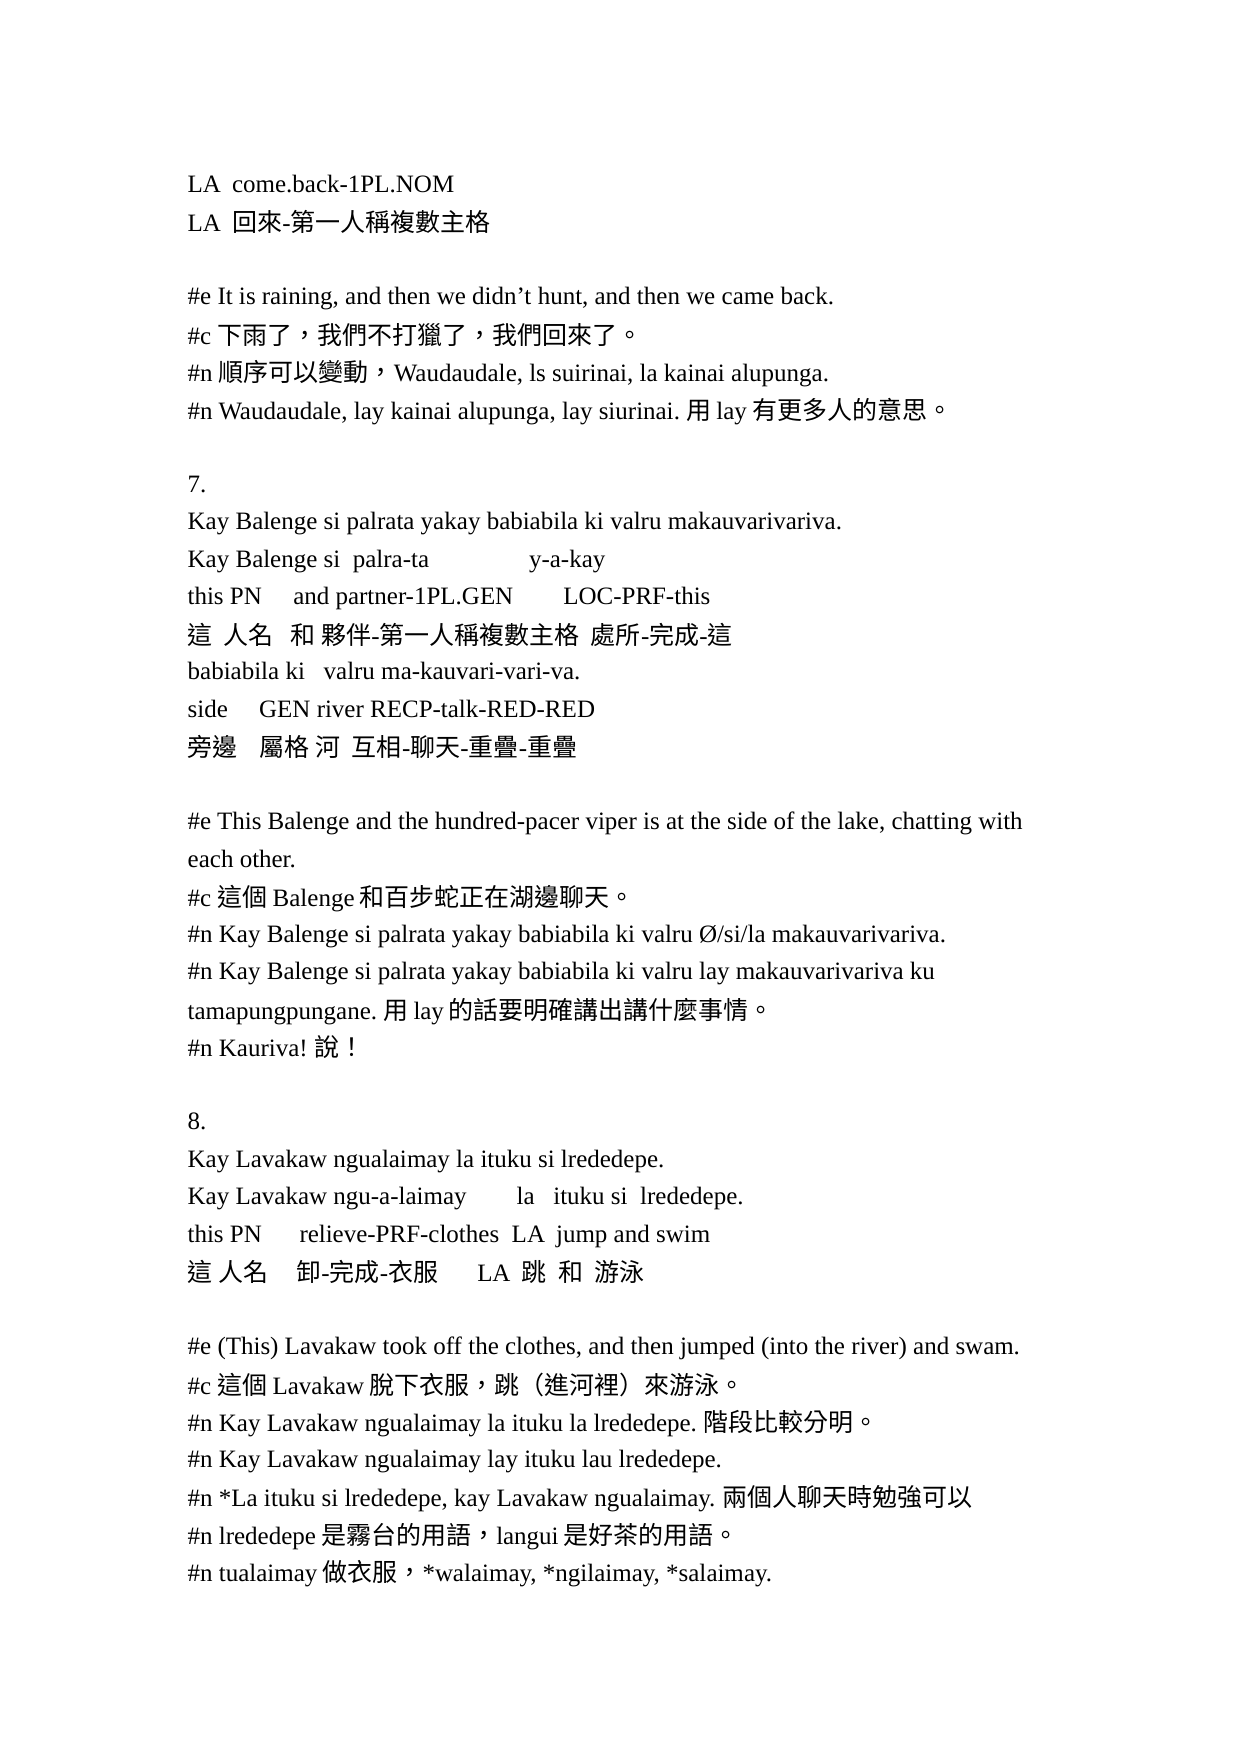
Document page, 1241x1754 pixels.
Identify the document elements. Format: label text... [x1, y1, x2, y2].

text #e This Balenge and the hundred-pacer viper is at the side of the lake, chatting with each other. [187, 802, 1053, 877]
text 這 人名 和 夥伴-第一人稱複數主格 處所-完成-這 [187, 614, 1053, 652]
text #n 順序可以變動，Waudaudale, ls suirinai, la kainai alupunga. [187, 352, 1053, 389]
text 這 人名 卸-完成-衣服 LA 跳 和 游泳 [187, 1252, 1053, 1289]
text #e It is raining, and then we didn’t hunt, and then we came back. [187, 277, 1053, 314]
text side GEN river RECP-talk-RED-RED [187, 689, 1053, 727]
text babiabila ki valru ma-kauvari-vari-va. [187, 652, 1053, 689]
text #n tualaimay做衣服，*walaimay, *ngilaimay, *salaimay. [187, 1552, 1053, 1589]
text #n Kay Lavakaw ngualaimay la ituku la lrededepe. 階段比較分明。 [187, 1402, 1053, 1439]
text 7. [187, 464, 1053, 502]
text #n Kay Lavakaw ngualaimay lay ituku lau lrededepe. [187, 1439, 1053, 1477]
text #c 這個Lavakaw脫下衣服，跳（進河裡）來游泳。 [187, 1364, 1053, 1402]
text LA come.back-1PL.NOM [187, 164, 1053, 202]
text Kay Lavakaw ngualaimay la ituku si lrededepe. [187, 1139, 1053, 1177]
text #n *La ituku si lrededepe, kay Lavakaw ngualaimay. 兩個人聊天時勉強可以 [187, 1477, 1053, 1514]
text #n Waudaudale, lay kainai alupunga, lay siurinai. 用lay有更多人的意思。 [187, 389, 1053, 427]
text LA 回來-第一人稱複數主格 [187, 202, 1053, 239]
text #e (This) Lavakaw took off the clothes, and then jumped (into the river) and swam. [187, 1327, 1053, 1364]
text this PN relieve-PRF-clothes LA jump and swim [187, 1214, 1053, 1252]
text #n Kay Balenge si palrata yakay babiabila ki valru lay makauvarivariva ku tamapungpungane. 用lay的話要明確講出講什麼事情。 [187, 952, 1053, 1027]
text #n Kauriva! 說！ [187, 1027, 1053, 1064]
text #c 下雨了，我們不打獵了，我們回來了。 [187, 314, 1053, 352]
text 旁邊 屬格 河 互相-聊天-重疊-重疊 [187, 727, 1053, 764]
text #n Kay Balenge si palrata yakay babiabila ki valru Ø/si/la makauvarivariva. [187, 914, 1053, 952]
text Kay Lavakaw ngu-a-laimay la ituku si lrededepe. [187, 1177, 1053, 1214]
text #n lrededepe是霧台的用語，langui是好茶的用語。 [187, 1514, 1053, 1552]
text this PN and partner-1PL.GEN LOC-PRF-this [187, 577, 1053, 614]
text Kay Balenge si palrata yakay babiabila ki valru makauvarivariva. [187, 502, 1053, 539]
text Kay Balenge si palra-ta y-a-kay [187, 539, 1053, 577]
text 8. [187, 1102, 1053, 1139]
text #c 這個Balenge和百步蛇正在湖邊聊天。 [187, 877, 1053, 914]
